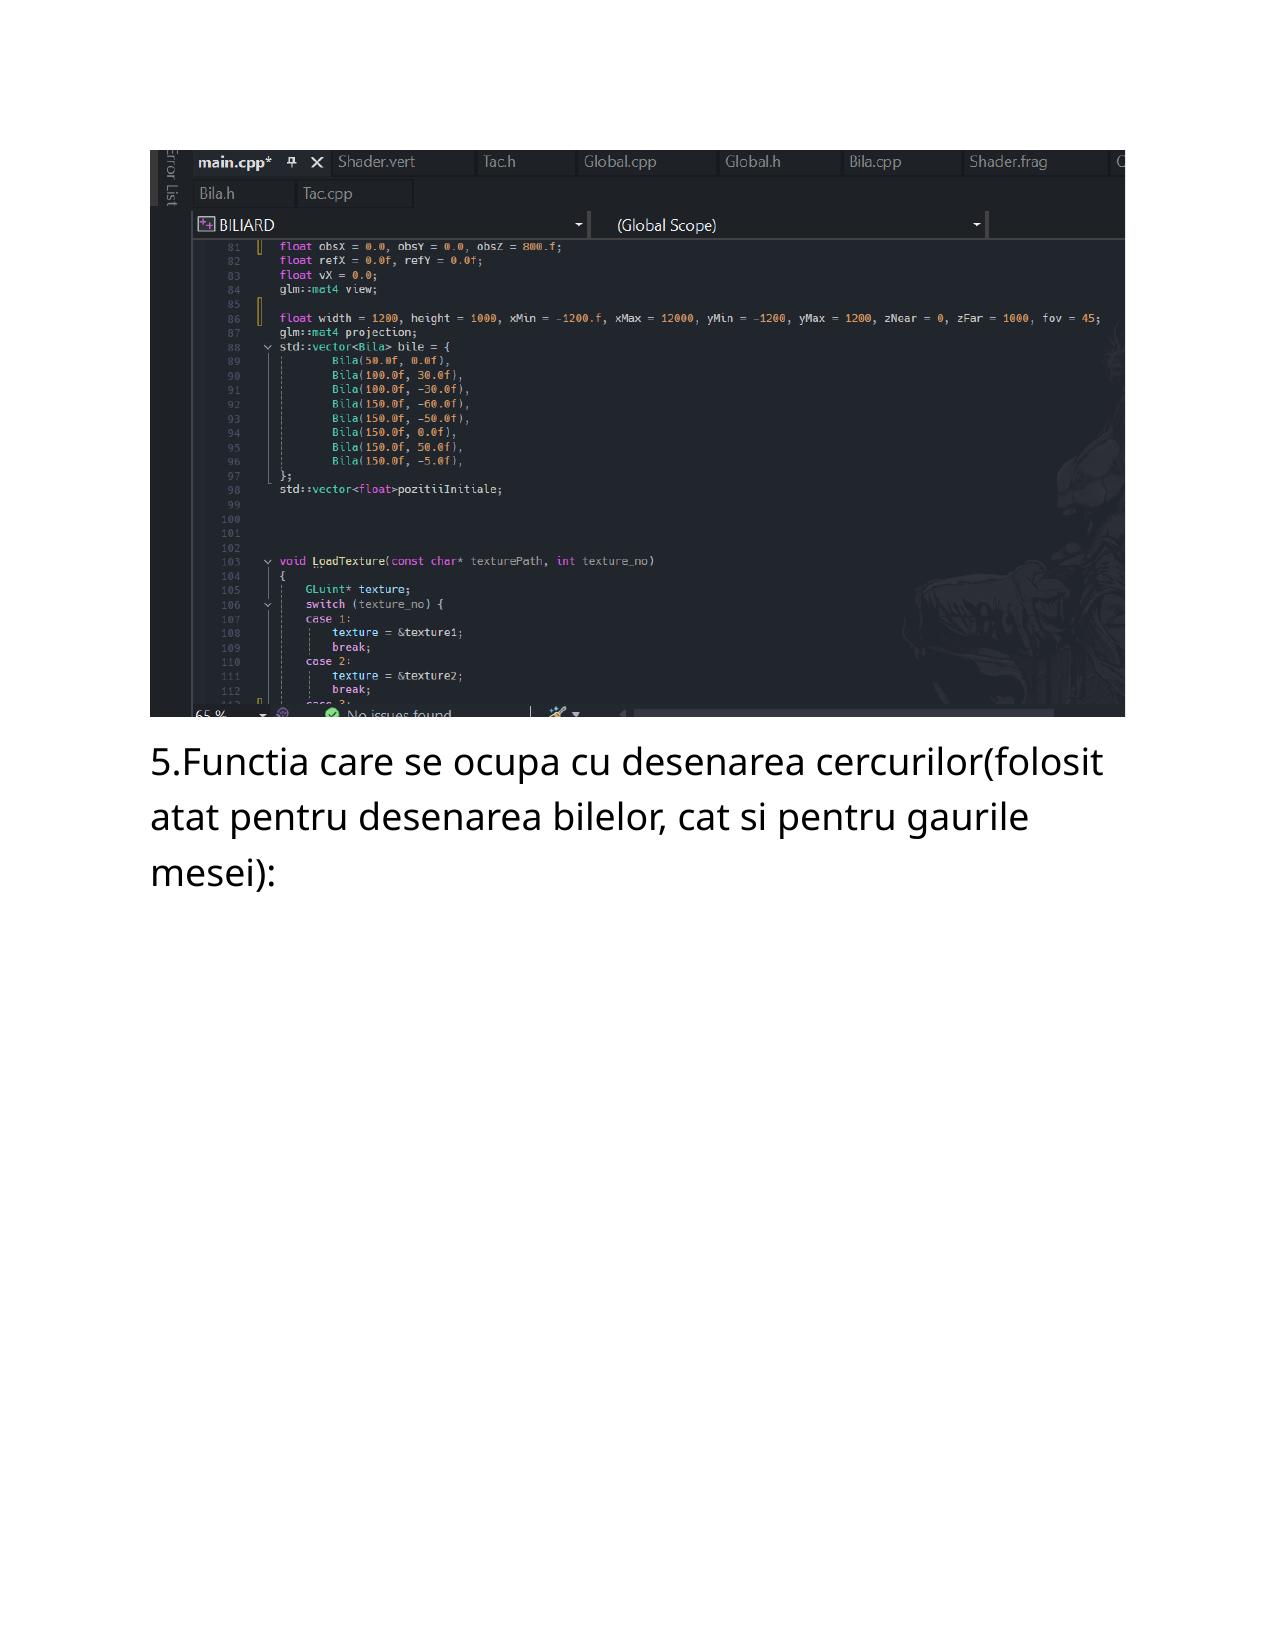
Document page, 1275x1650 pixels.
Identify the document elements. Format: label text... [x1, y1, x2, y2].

picture [150, 150, 1125, 717]
text 5.Functia care se ocupa cu desenarea cercurilor(folosit atat pentru desenarea bilelor, cat si pentru gaurile mesei): [150, 736, 1125, 897]
